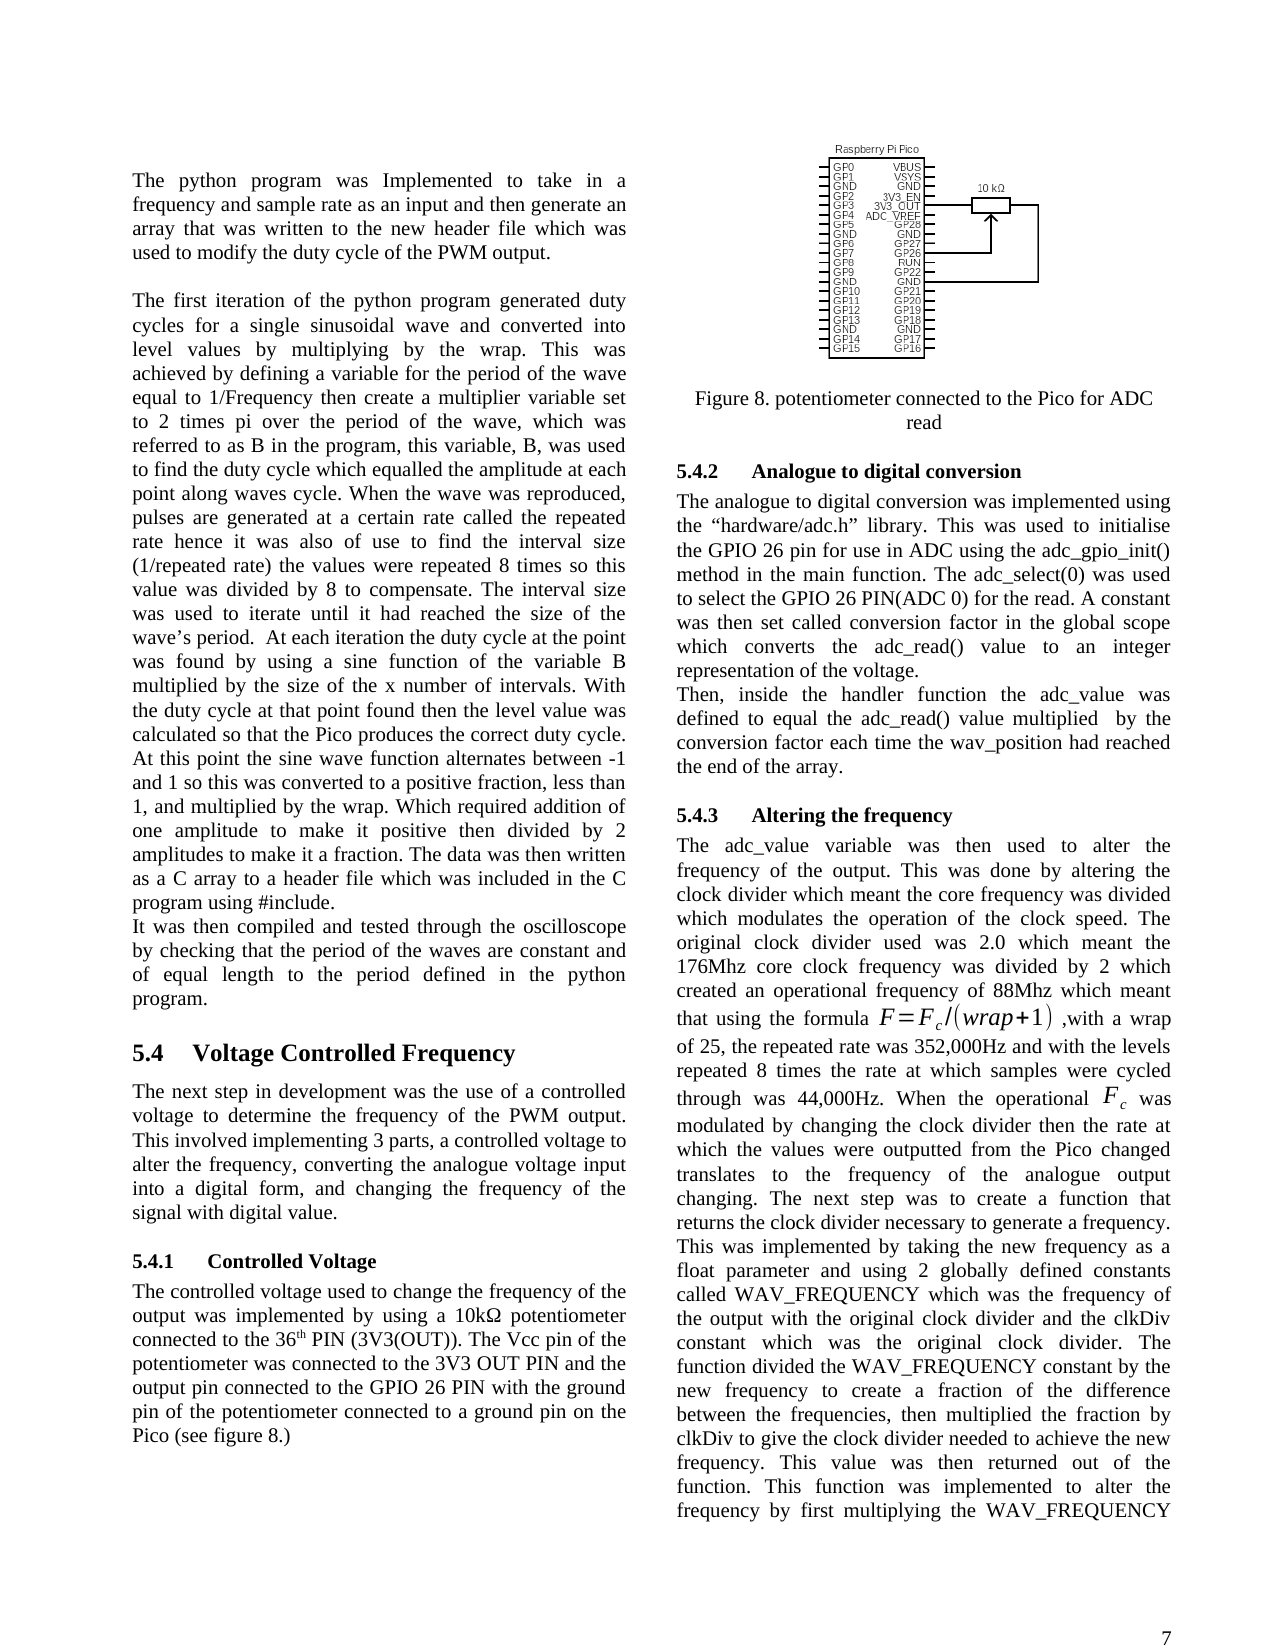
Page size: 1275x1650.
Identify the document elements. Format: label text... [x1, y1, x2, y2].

text The analogue to digital conversion was implemented using the “hardware/adc.h” library. This was used to initialise the GPIO 26 pin for use in ADC using the adc_gpio_init() method in the main function. The adc_select(0) was used to select the GPIO 26 PIN(ADC 0) for the read. A constant was then set called conversion factor in the global scope which converts the adc_read() value to an integer representation of the voltage. [676, 489, 1171, 682]
text The next step in development was the use of a controlled voltage to determine the frequency of the PWM output. This involved implementing 3 parts, a controlled voltage to alter the frequency, converting the analogue voltage input into a digital form, and changing the frequency of the signal with digital value. [132, 1079, 627, 1224]
text Then, inside the handler function the adc_value was defined to equal the adc_read() value multiplied by the conversion factor each time the wav_position had reached the end of the array. [676, 682, 1171, 778]
subtitle Voltage Controlled Frequency [132, 1034, 627, 1067]
subtitle Altering the frequency [676, 803, 1171, 827]
subtitle Controlled Voltage [132, 1249, 627, 1273]
text The controlled voltage used to change the frequency of the output was implemented by using a 10kΩ potentiometer connected to the 36th PIN (3V3(OUT)). The Vcc pin of the potentiometer was connected to the 3V3 OUT PIN and the output pin connected to the GPIO 26 PIN with the ground pin of the potentiometer connected to a ground pin on the Pico (see figure 8.) [132, 1279, 627, 1447]
text Figure 8. potentiometer connected to the Pico for ADC read [676, 386, 1171, 434]
text It was then compiled and tested through the oscilloscope by checking that the period of the waves are constant and of equal length to the period defined in the python program. [132, 914, 627, 1010]
text The first iteration of the python program generated duty cycles for a single sinusoidal wave and converted into level values by multiplying by the wrap. This was achieved by defining a variable for the period of the wave equal to 1/Frequency then create a multiplier variable set to 2 times pi over the period of the wave, which was referred to as B in the program, this variable, B, was used to find the duty cycle which equalled the amplitude at each point along waves cycle. When the wave was reproduced, pulses are generated at a certain rate called the repeated rate hence it was also of use to find the interval size (1/repeated rate) the values were repeated 8 times so this value was divided by 8 to compensate. The interval size was used to iterate until it had reached the size of the wave’s period. At each iteration the duty cycle at the point was found by using a sine function of the variable B multiplied by the size of the x number of intervals. With the duty cycle at that point found then the level value was calculated so that the Pico produces the correct duty cycle. At this point the sine wave function alternates between -1 and 1 so this was converted to a positive fraction, less than 1, and multiplied by the wrap. Which required addition of one amplitude to make it positive then divided by 2 amplitudes to make it a fraction. The data was then written as a C array to a header file which was included in the C program using #include. [132, 288, 627, 914]
picture [791, 120, 1057, 386]
subtitle Analogue to digital conversion [676, 459, 1171, 483]
text The python program was Implemented to take in a frequency and sample rate as an input and then generate an array that was written to the new header file which was used to modify the duty cycle of the PWM output. [132, 168, 627, 264]
